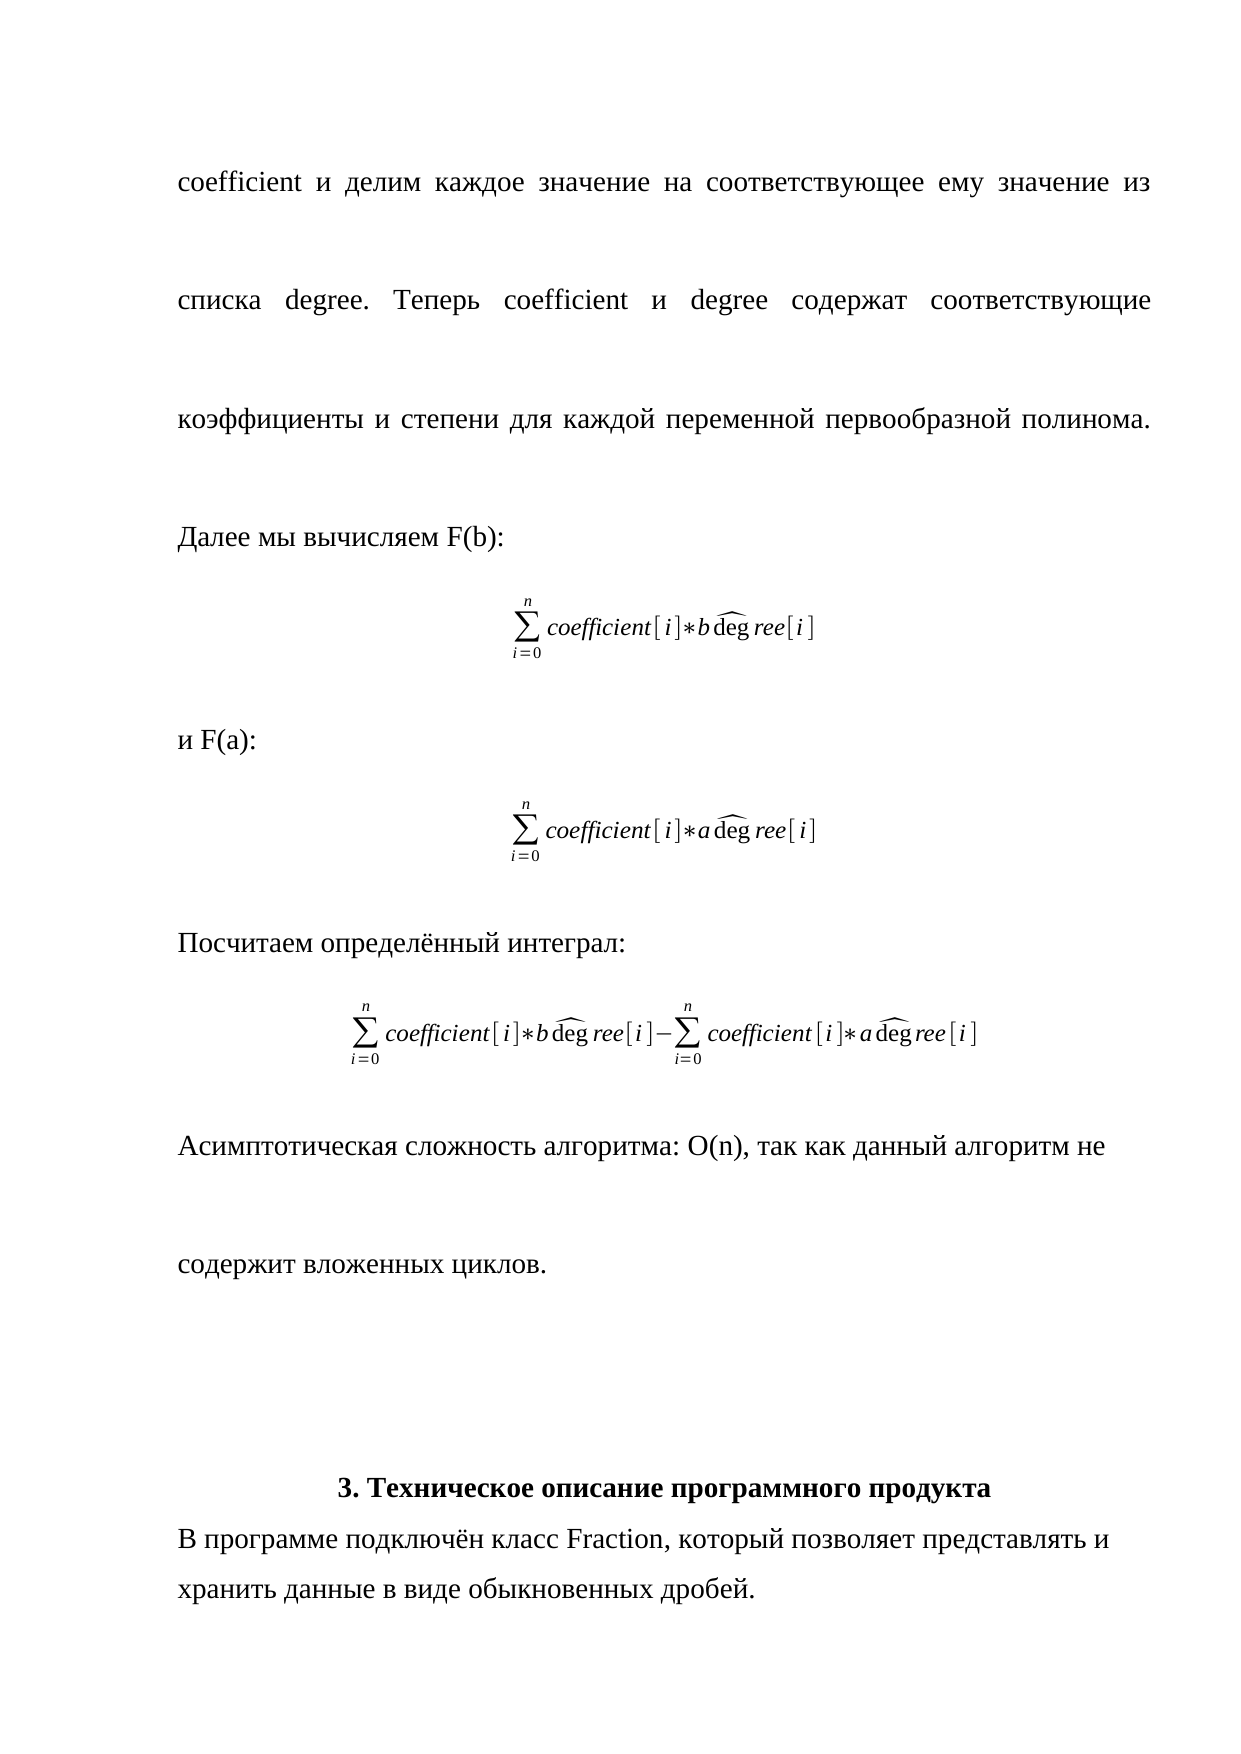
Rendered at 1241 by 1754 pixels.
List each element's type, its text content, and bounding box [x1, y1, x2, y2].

text В программе подключён класс Fraction, который позволяет представлять и хранить данные в виде обыкновенных дробей. [177, 1521, 1152, 1605]
text Посчитаем определённый интеграл: [177, 879, 1152, 959]
text Асимптотическая сложность алгоритма: O(n), так как данный алгоритм не содержит вложенных циклов. [177, 1082, 1152, 1280]
text и F(a): [177, 677, 1152, 756]
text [177, 118, 1152, 553]
text 3. Техническое описание программного продукта [177, 1471, 1152, 1504]
